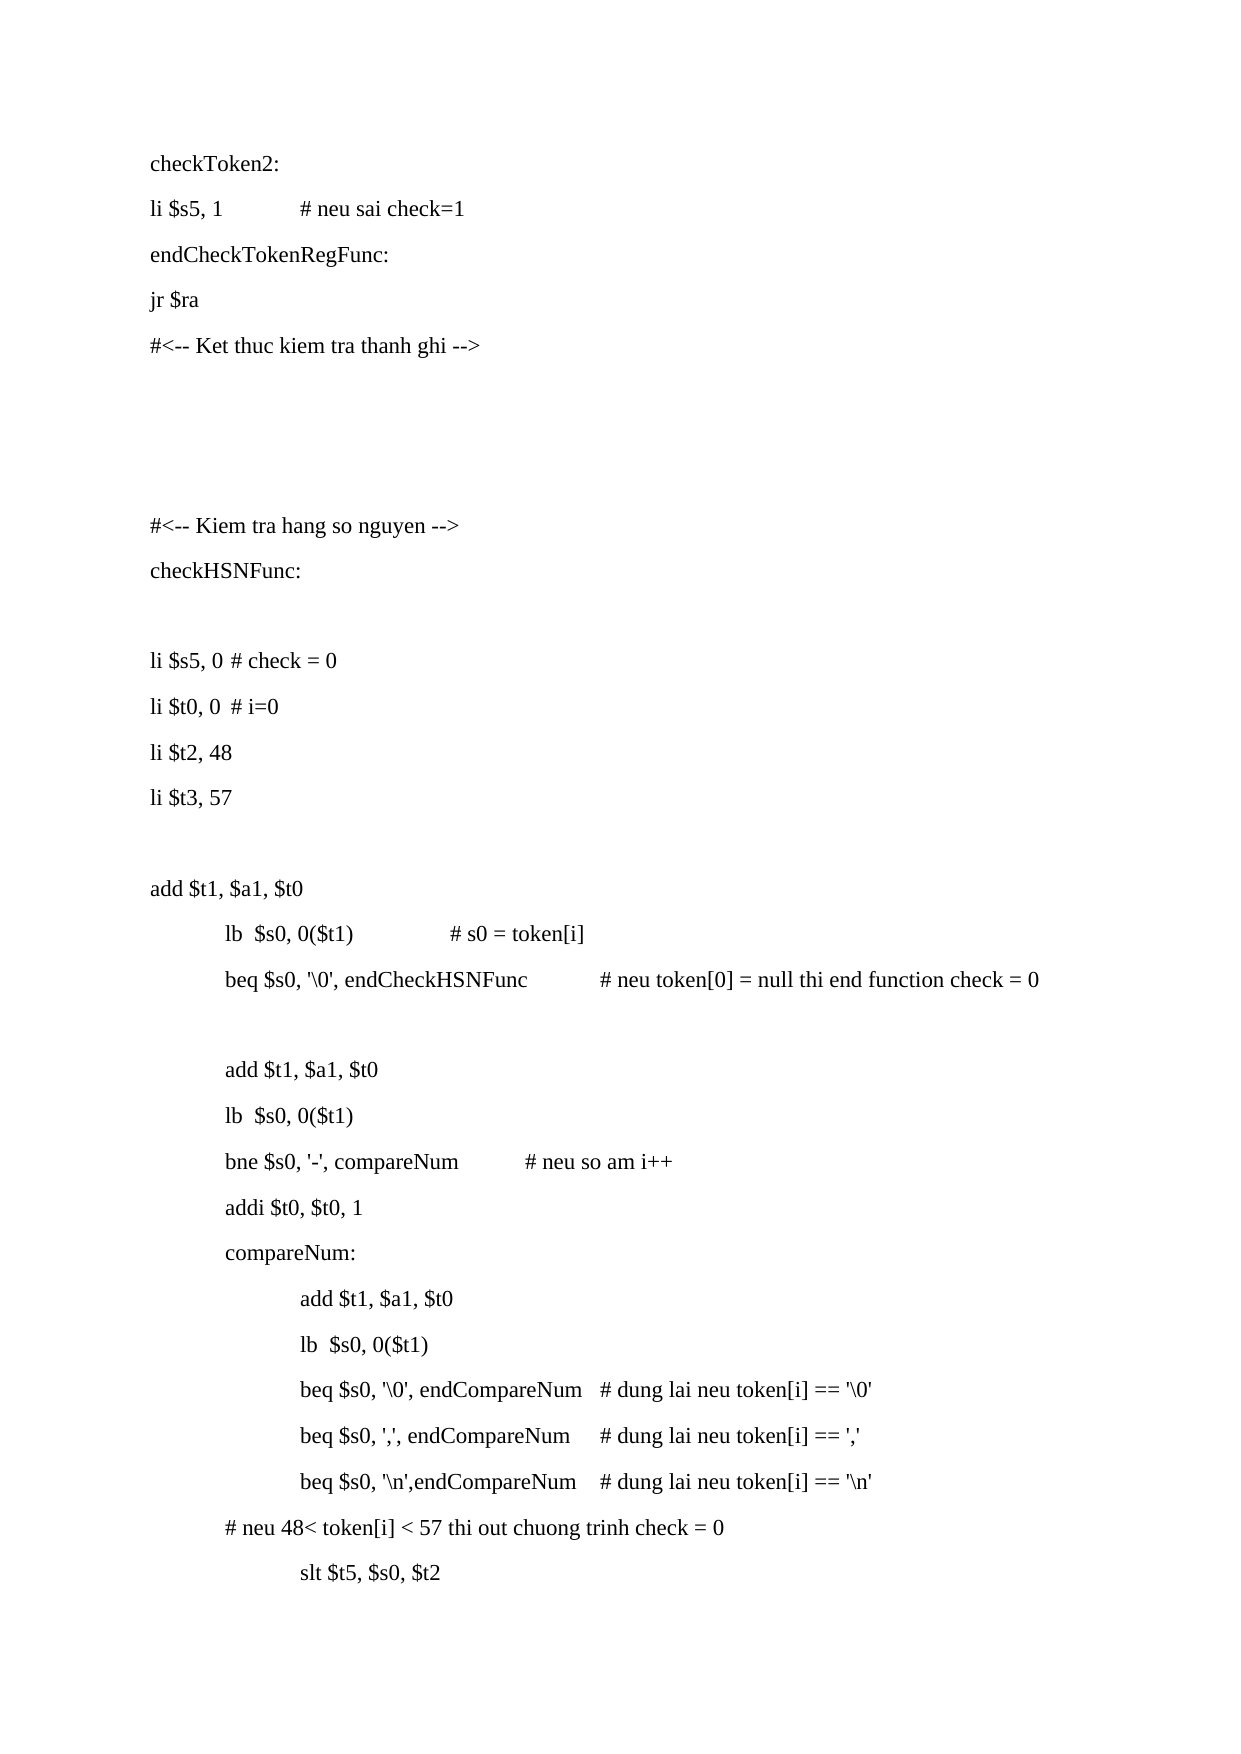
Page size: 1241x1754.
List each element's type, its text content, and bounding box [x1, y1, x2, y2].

text lb $s0, 0($t1) [150, 1102, 1090, 1128]
text lb $s0, 0($t1) # s0 = token[i] [150, 920, 1090, 946]
text add $t1, $a1, $t0 [150, 1285, 1090, 1311]
text addi $t0, $t0, 1 [150, 1194, 1090, 1220]
text # neu 48< token[i] < 57 thi out chuong trinh check = 0 [150, 1514, 1090, 1540]
text add $t1, $a1, $t0 [150, 1056, 1090, 1083]
text beq $s0, '\0', endCompareNum # dung lai neu token[i] == '\0' [150, 1377, 1090, 1403]
text li $s5, 1 # neu sai check=1 [150, 195, 1090, 221]
text beq $s0, ',', endCompareNum # dung lai neu token[i] == ',' [150, 1422, 1090, 1449]
text checkToken2: [150, 150, 1090, 176]
text li $t0, 0 # i=0 [150, 693, 1090, 719]
text li $s5, 0 # check = 0 [150, 647, 1090, 674]
text slt $t5, $s0, $t2 [150, 1559, 1090, 1586]
text lb $s0, 0($t1) [150, 1331, 1090, 1357]
text #<-- Kiem tra hang so nguyen --> [150, 512, 1090, 538]
text endCheckTokenRegFunc: [150, 241, 1090, 267]
text beq $s0, '\n',endCompareNum # dung lai neu token[i] == '\n' [150, 1468, 1090, 1494]
text li $t3, 57 [150, 784, 1090, 810]
text li $t2, 48 [150, 739, 1090, 765]
text add $t1, $a1, $t0 [150, 875, 1090, 901]
text bne $s0, '-', compareNum # neu so am i++ [150, 1148, 1090, 1174]
text beq $s0, '\0', endCheckHSNFunc # neu token[0] = null thi end function check = 0 [150, 966, 1090, 992]
text jr $ra [150, 287, 1090, 313]
text #<-- Ket thuc kiem tra thanh ghi --> [150, 332, 1090, 358]
text compareNum: [150, 1239, 1090, 1266]
text checkHSNFunc: [150, 557, 1090, 583]
